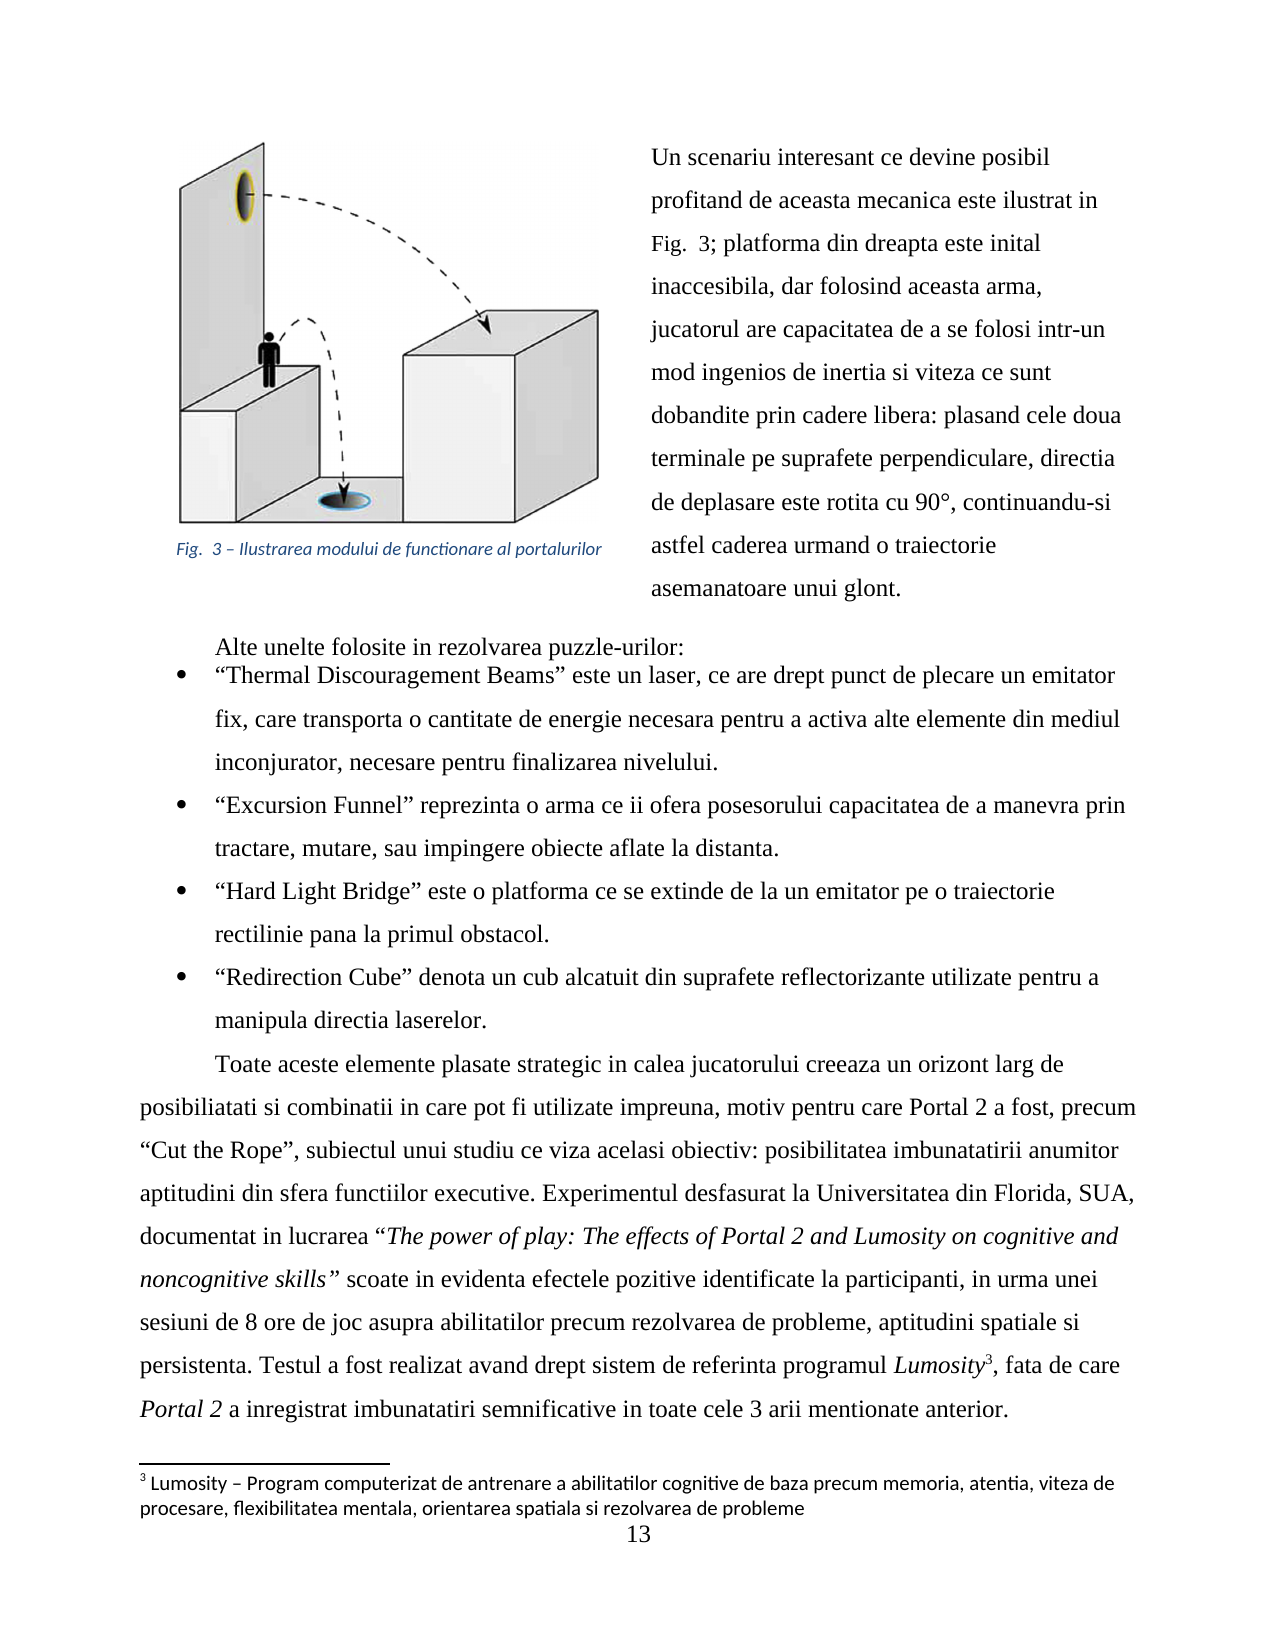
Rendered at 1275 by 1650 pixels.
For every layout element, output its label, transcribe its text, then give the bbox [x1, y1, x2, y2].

list “Hard Light Bridge” este o platforma ce se extinde de la un emitator pe o traiectorie rectilinie pana la primul obstacol. [177, 876, 1139, 948]
table_header Fig. 3 – Ilustrarea modului de functionare al portalurilor [139, 142, 639, 632]
text Toate aceste elemente plasate strategic in calea jucatorului creeaza un orizont larg de posibiliatati si combinatii in care pot fi utilizate impreuna, motiv pentru care Portal 2 a fost, precum “Cut the Rope”, subiectul unui studiu ce viza acelasi obiectiv: posibilitatea imbunatatirii anumitor aptitudini din sfera functiilor executive. Experimentul desfasurat la Universitatea din Florida, SUA, documentat in lucrarea “The power of play: The effects of Portal 2 and Lumosity on cognitive and noncognitive skills” scoate in evidenta efectele pozitive identificate la participanti, in urma unei sesiuni de 8 ore de joc asupra abilitatilor precum rezolvarea de probleme, aptitudini spatiale si persistenta. Testul a fost realizat avand drept sistem de referinta programul Lumosity, fata de care Portal 2 a inregistrat imbunatatiri semnificative in toate cele 3 arii mentionate anterior. [139, 1049, 1139, 1422]
list “Thermal Discouragement Beams” este un laser, ce are drept punct de plecare un emitator fix, care transporta o cantitate de energie necesara pentru a activa alte elemente din mediul inconjurator, necesare pentru finalizarea nivelului. [177, 661, 1139, 776]
list “Excursion Funnel” reprezinta o arma ce ii ofera posesorului capacitatea de a manevra prin tractare, mutare, sau impingere obiecte aflate la distanta. [177, 790, 1139, 862]
table_header Un scenariu interesant ce devine posibil profitand de aceasta mecanica este ilustrat in Fig. 3; platforma din dreapta este inital inaccesibila, dar folosind aceasta arma, jucatorul are capacitatea de a se folosi intr-un mod ingenios de inertia si viteza ce sunt dobandite prin cadere libera: plasand cele doua terminale pe suprafete perpendiculare, directia de deplasare este rotita cu 90°, continuandu-si astfel caderea urmand o traiectorie asemanatoare unui glont. [640, 142, 1141, 632]
text Alte unelte folosite in rezolvarea puzzle-urilor: [139, 632, 1139, 661]
list “Redirection Cube” denota un cub alcatuit din suprafete reflectorizante utilizate pentru a manipula directia laserelor. [177, 962, 1139, 1034]
